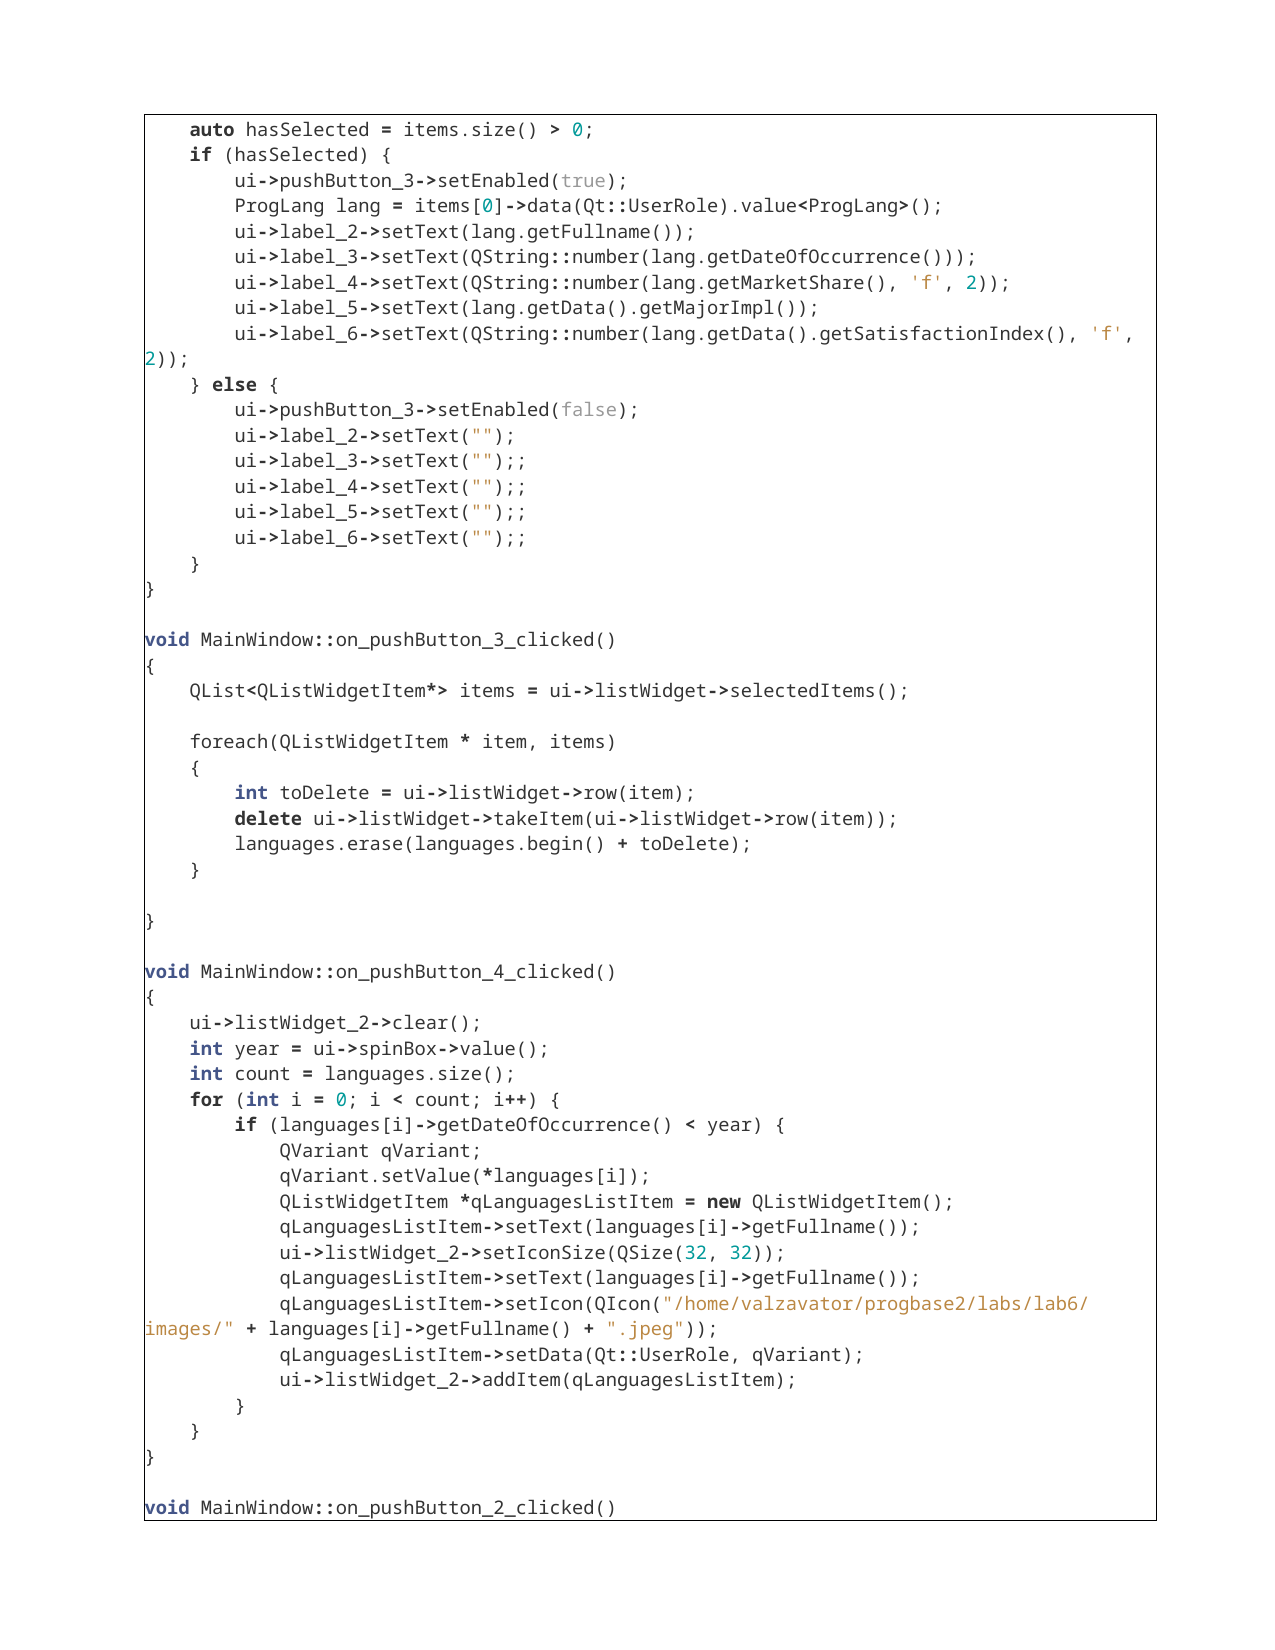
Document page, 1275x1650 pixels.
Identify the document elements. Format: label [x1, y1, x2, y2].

table_cell [145, 115, 1156, 1520]
